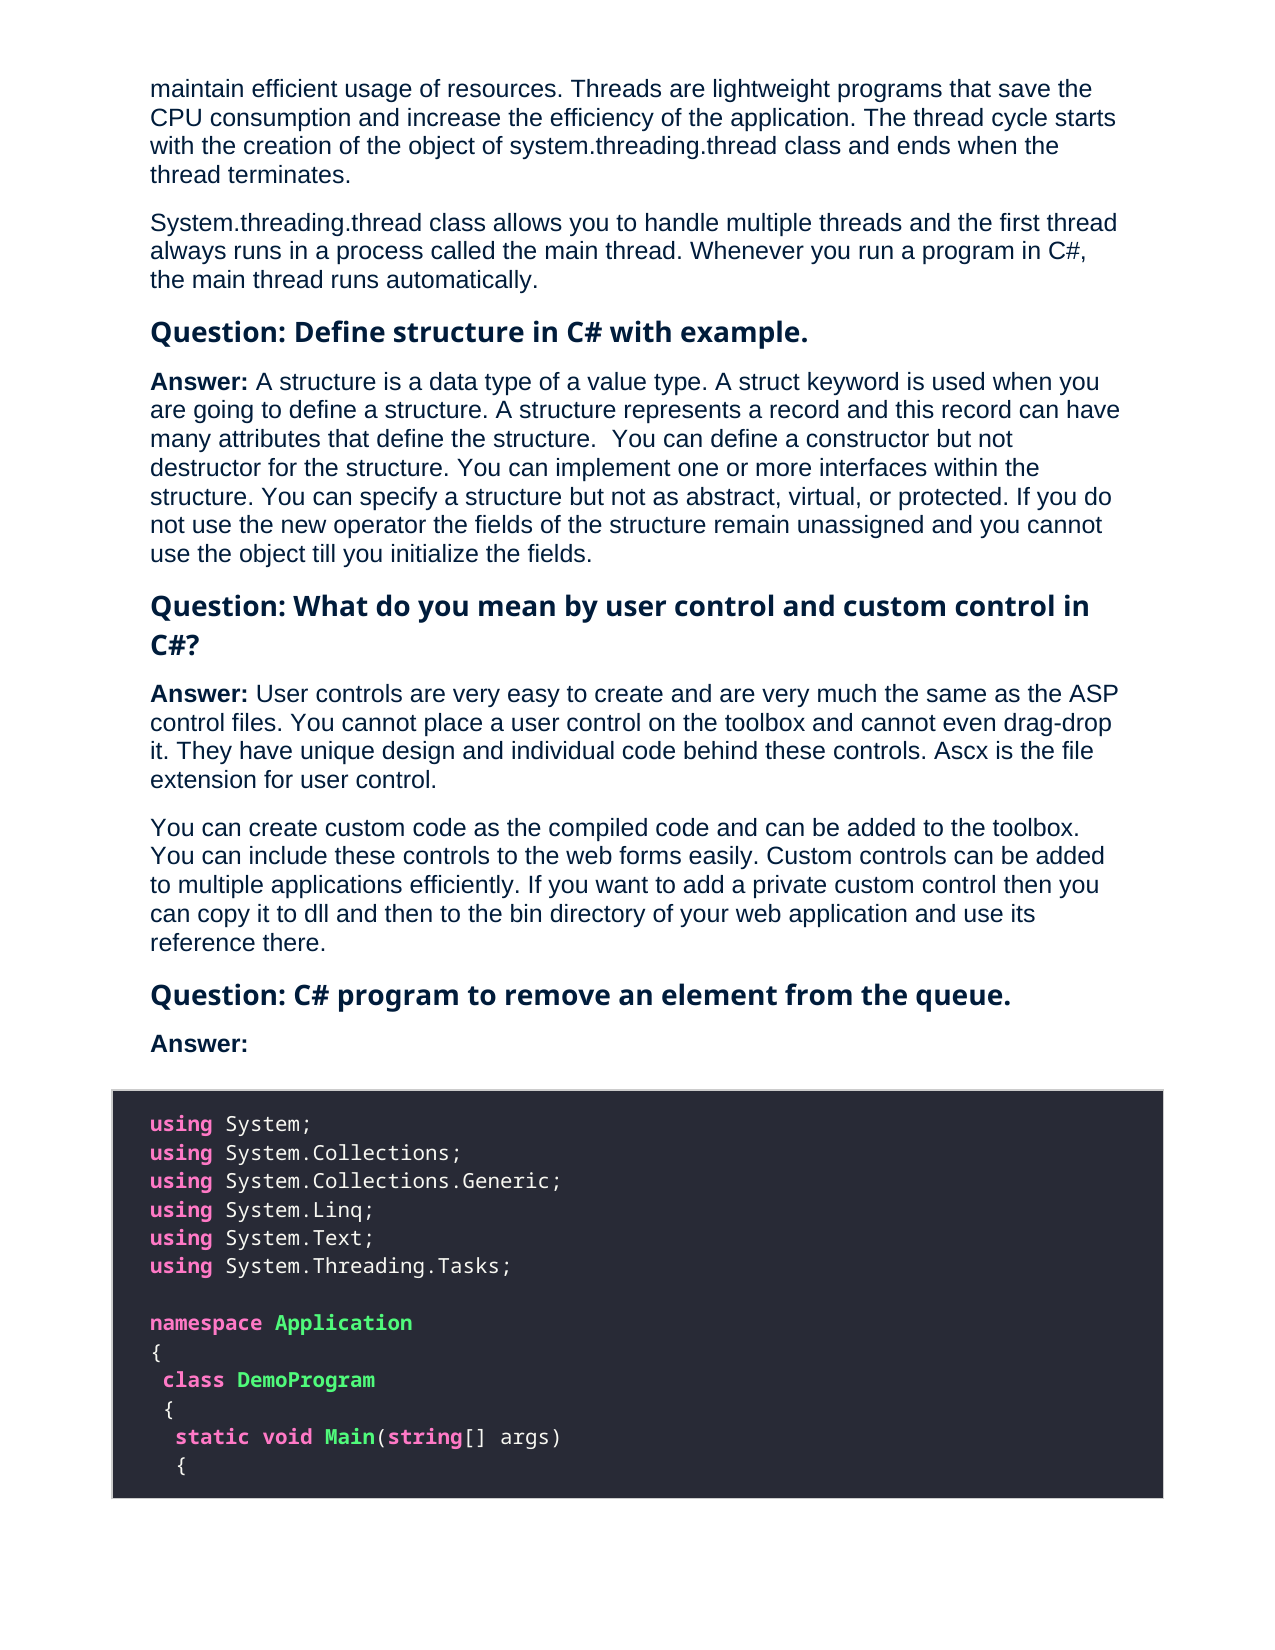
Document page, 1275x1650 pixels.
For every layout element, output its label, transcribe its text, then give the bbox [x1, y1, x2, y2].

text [113, 1091, 1163, 1498]
text Answer: [150, 1029, 1125, 1058]
text Question: Define structure in C# with example. [150, 313, 1125, 351]
text Question: C# program to remove an element from the queue. [150, 975, 1125, 1013]
text You can create custom code as the compiled code and can be added to the toolbox. You can include these controls to the web forms easily. Custom controls can be added to multiple applications efficiently. If you want to add a private custom control then you can copy it to dll and then to the bin directory of your web application and use its reference there. [150, 813, 1125, 956]
text Answer: A structure is a data type of a value type. A struct keyword is used when you are going to define a structure. A structure represents a record and this record can have many attributes that define the structure. You can define a constructor but not destructor for the structure. You can implement one or more interfaces within the structure. You can specify a structure but not as abstract, virtual, or protected. If you do not use the new operator the fields of the structure remain unassigned and you cannot use the object till you initialize the fields. [150, 367, 1125, 568]
text Answer: User controls are very easy to create and are very much the same as the ASP control files. You cannot place a user control on the toolbox and cannot even drag-drop it. They have unique design and individual code behind these controls. Ascx is the file extension for user control. [150, 679, 1125, 794]
text Question: What do you mean by user control and custom control in C#? [150, 587, 1125, 663]
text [150, 74, 1125, 189]
text System.threading.thread class allows you to handle multiple threads and the first thread always runs in a process called the main thread. Whenever you run a program in C#, the main thread runs automatically. [150, 208, 1125, 294]
